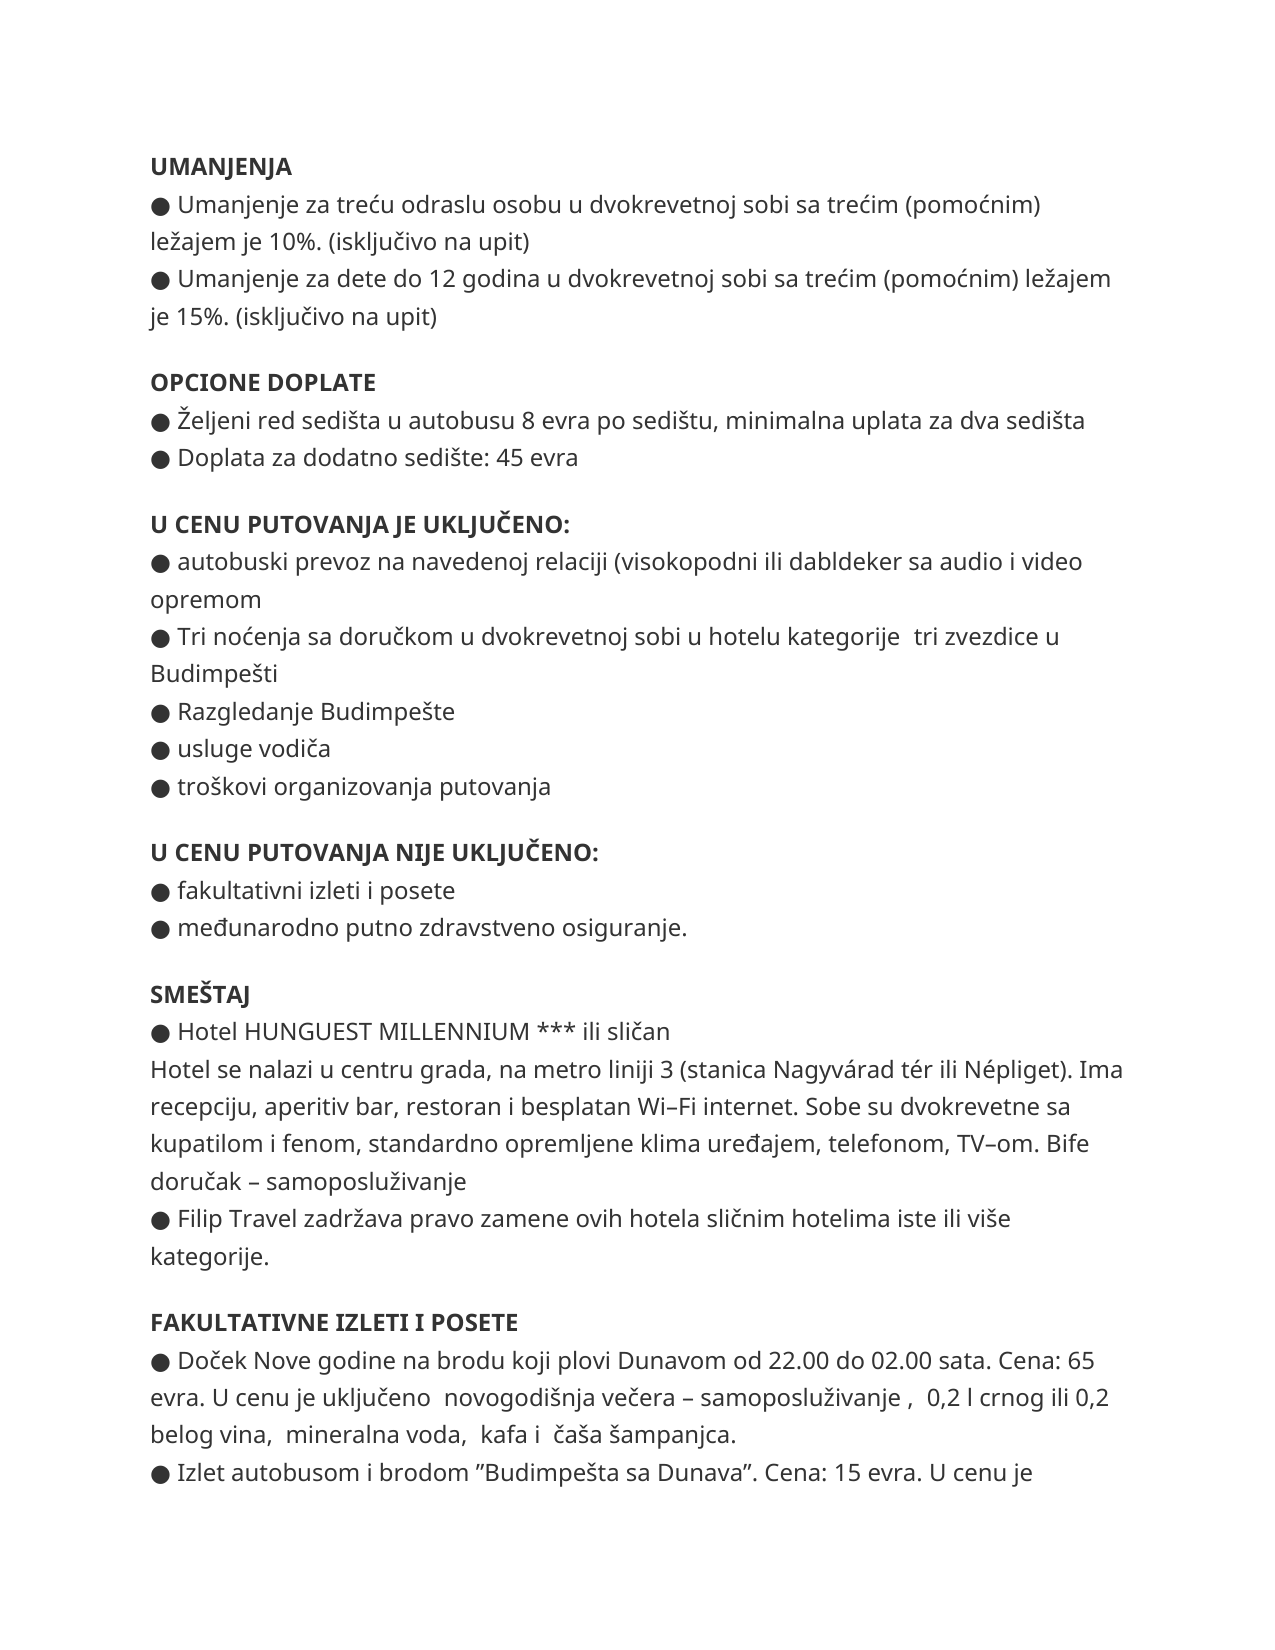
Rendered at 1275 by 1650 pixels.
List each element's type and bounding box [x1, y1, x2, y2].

text [150, 150, 1125, 1488]
